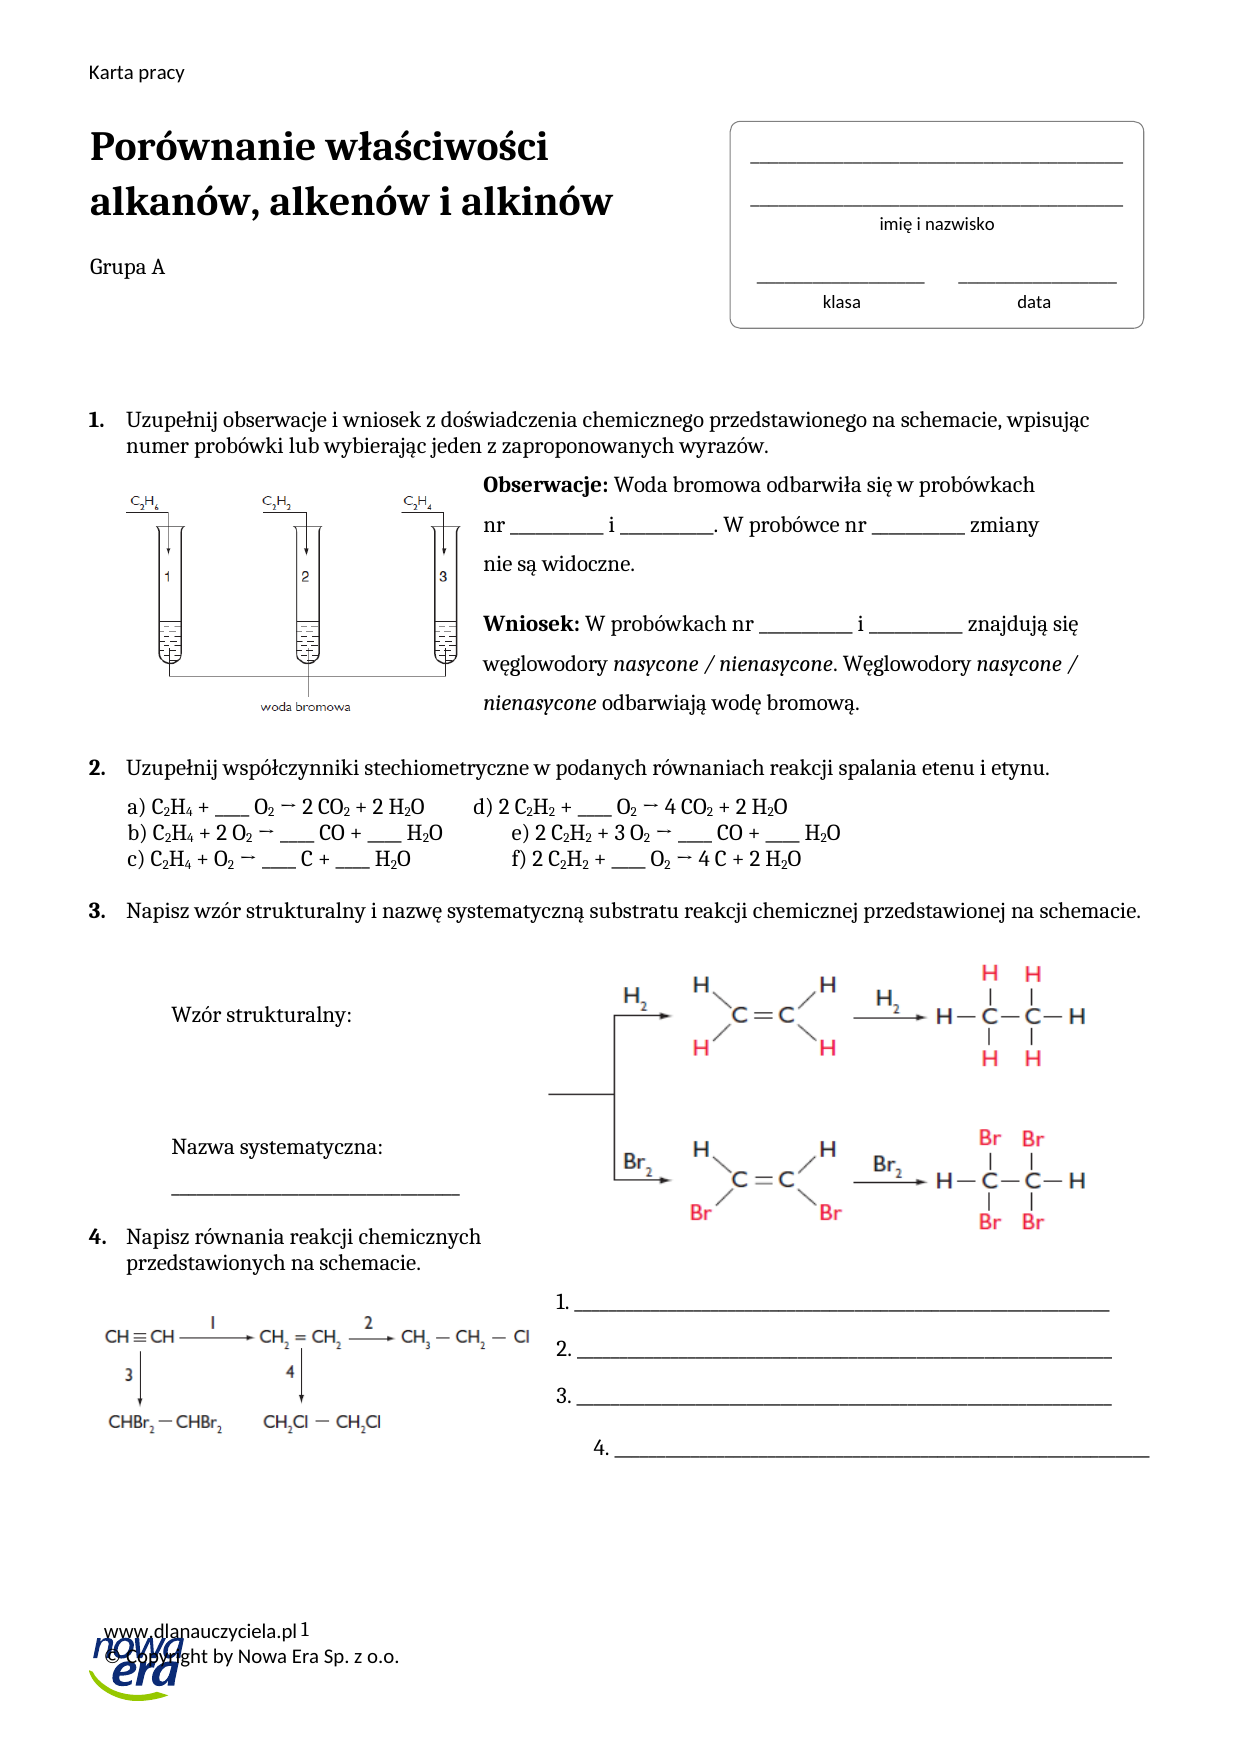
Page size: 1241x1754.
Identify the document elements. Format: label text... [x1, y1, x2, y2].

list 4. _______________________________________________________________ [126, 1434, 1152, 1461]
text 1. _______________________________________________________________ [89, 1289, 1152, 1315]
text Uzupełnij obserwacje i wniosek z doświadczenia chemicznego przedstawionego na schemacie, wpisując numer probówki lub wybierając jeden z zaproponowanych wyrazów. [89, 407, 1152, 459]
text c) C2H4 + O2 → ____ C + ____ H2O f) 2 C2H2 + ____ O2 → 4 C + 2 H2O [127, 846, 1152, 872]
text 2. _______________________________________________________________ [538, 1336, 1152, 1362]
text Uzupełnij współczynniki stechiometryczne w podanych równaniach reakcji spalania etenu i etynu. [89, 754, 1152, 781]
text Napisz równania reakcji chemicznych przedstawionych na schemacie. [89, 1224, 1152, 1276]
text Obserwacje: Woda bromowa odbarwiła się w probówkach nr ___________ i ___________. W probówce nr ___________ zmiany nie są widoczne. [89, 472, 1152, 577]
text b) C2H4 + 2 O2 → ____ CO + ____ H2O e) 2 C2H2 + 3 O2 → ____ CO + ____ H2O [127, 820, 1152, 846]
text Napisz wzór strukturalny i nazwę systematyczną substratu reakcji chemicznej przedstawionej na schemacie. [89, 897, 1152, 924]
text Wniosek: W probówkach nr ___________ i ___________ znajdują się węglowodory nasycone / nienasycone. Węglowodory nasycone / nienasycone odbarwiają wodę bromową. [89, 611, 1152, 716]
text 3. _______________________________________________________________ [538, 1383, 1152, 1409]
text a) C2H4 + ____ O2 → 2 CO2 + 2 H2O d) 2 C2H2 + ____ O2 → 4 CO2 + 2 H2O [127, 793, 1152, 820]
